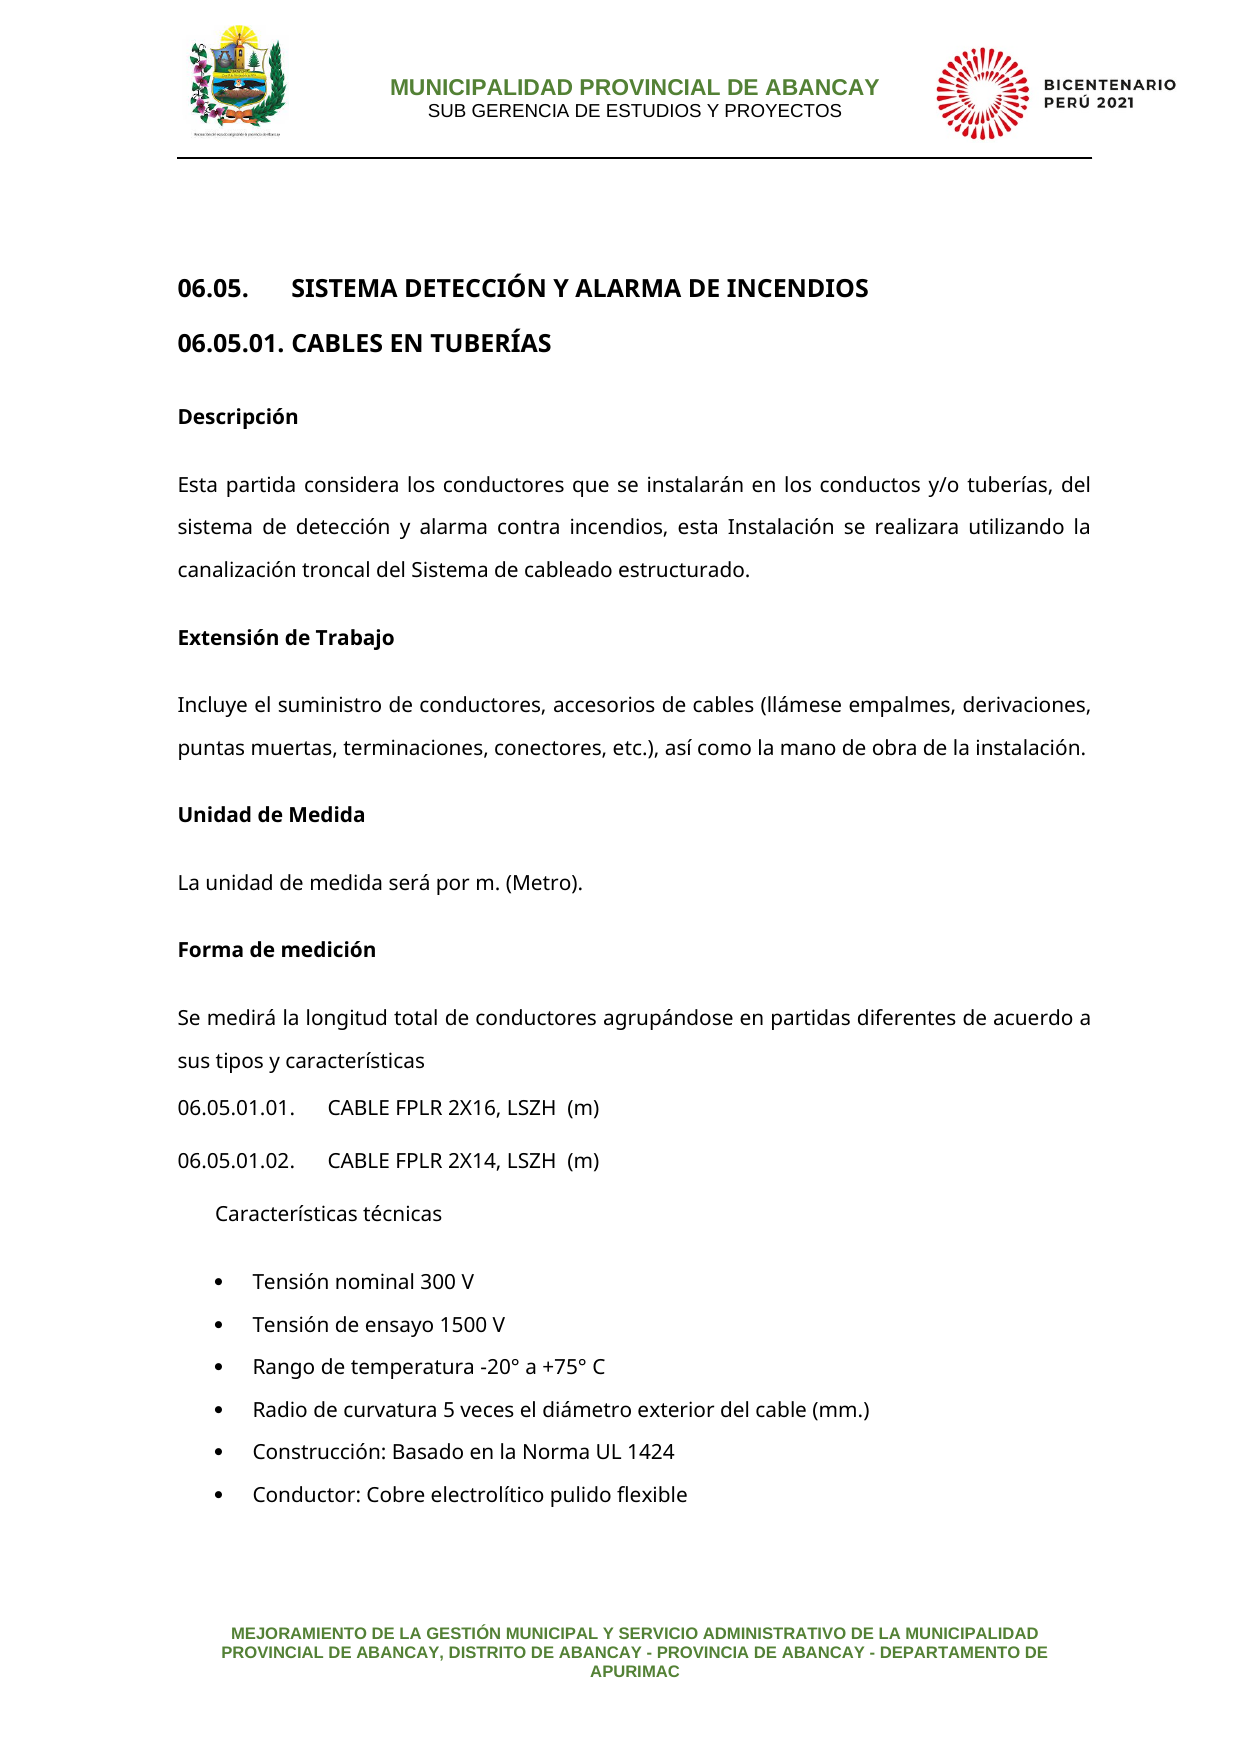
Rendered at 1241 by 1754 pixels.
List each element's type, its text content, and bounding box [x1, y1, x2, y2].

list Conductor: Cobre electrolítico pulido flexible [215, 1480, 1092, 1508]
list Construcción: Basado en la Norma UL 1424 [215, 1437, 1092, 1466]
subtitle SISTEMA DETECCIÓN Y ALARMA DE INCENDIOS [177, 271, 1092, 305]
text CABLE FPLR 2X16, LSZH (m) [177, 1093, 1092, 1121]
text Extensión de Trabajo [177, 623, 1092, 651]
text CABLES EN TUBERÍAS [177, 326, 1092, 360]
list Radio de curvatura 5 veces el diámetro exterior del cable (mm.) [215, 1395, 1092, 1423]
picture [177, 25, 290, 141]
text Esta partida considera los conductores que se instalarán en los conductos y/o tuberías, del sistema de detección y alarma contra incendios, esta Instalación se realizara utilizando la canalización troncal del Sistema de cableado estructurado. [177, 470, 1092, 583]
text La unidad de medida será por m. (Metro). [177, 868, 1092, 896]
list Tensión nominal 300 V [215, 1267, 1092, 1296]
text Se medirá la longitud total de conductores agrupándose en partidas diferentes de acuerdo a sus tipos y características [177, 1003, 1092, 1074]
text Forma de medición [177, 936, 1092, 964]
picture [928, 37, 1181, 143]
list Tensión de ensayo 1500 V [215, 1310, 1092, 1338]
list Rango de temperatura -20° a +75° C [215, 1352, 1092, 1381]
text Unidad de Medida [177, 800, 1092, 829]
text CABLE FPLR 2X14, LSZH (m) [177, 1146, 1092, 1174]
text Incluye el suministro de conductores, accesorios de cables (llámese empalmes, derivaciones, puntas muertas, terminaciones, conectores, etc.), así como la mano de obra de la instalación. [177, 690, 1092, 761]
text Características técnicas [215, 1199, 1092, 1228]
text Descripción [177, 402, 1092, 431]
